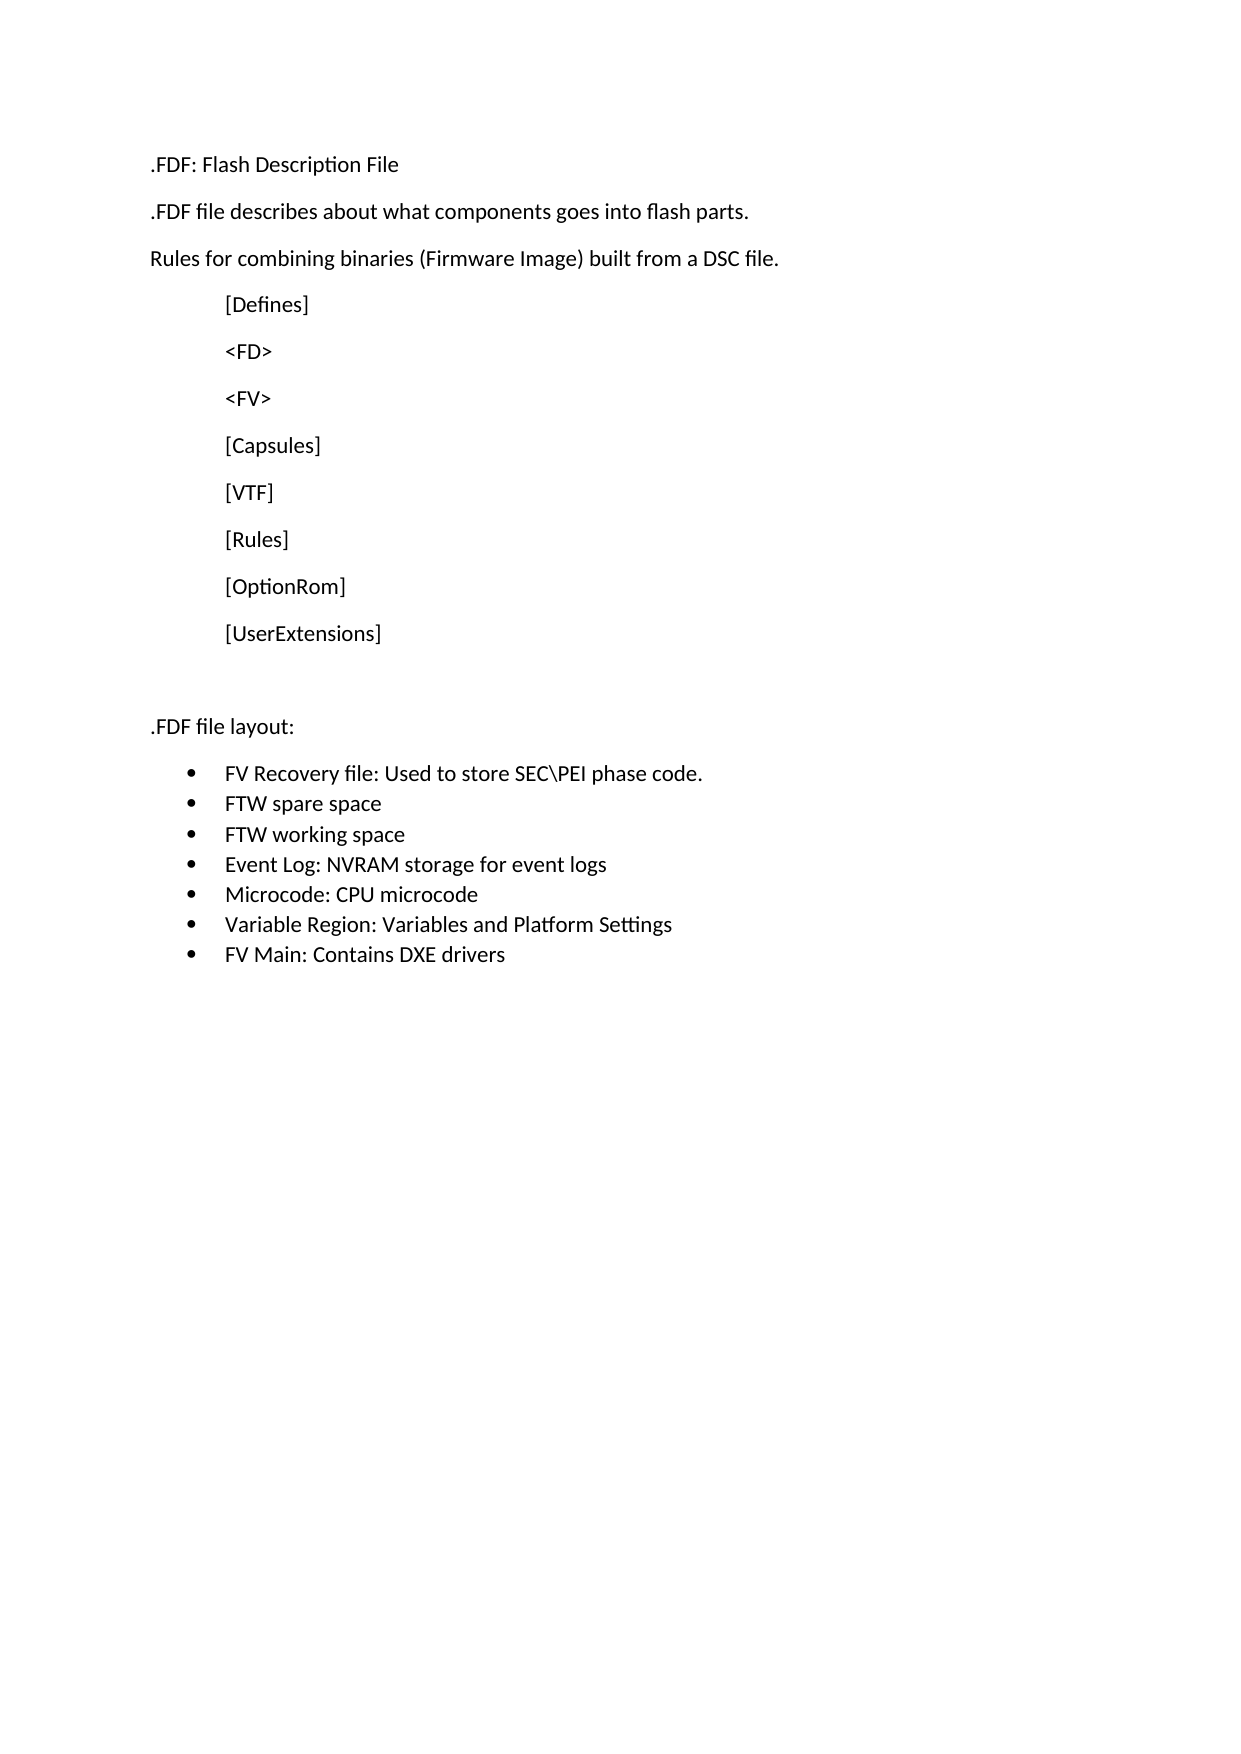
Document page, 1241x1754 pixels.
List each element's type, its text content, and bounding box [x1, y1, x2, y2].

list FTW spare space [187, 789, 1090, 818]
text [UserExtensions] [150, 619, 1090, 647]
text .FDF file describes about what components goes into flash parts. [150, 197, 1090, 225]
text <FV> [150, 384, 1090, 412]
text [Capsules] [150, 431, 1090, 459]
text [OptionRom] [150, 572, 1090, 600]
text .FDF: Flash Description File [150, 150, 1090, 178]
list Variable Region: Variables and Platform Settings [187, 910, 1090, 938]
text .FDF file layout: [150, 712, 1090, 741]
list Event Log: NVRAM storage for event logs [187, 850, 1090, 878]
text [Rules] [150, 525, 1090, 553]
text [Defines] [150, 291, 1090, 319]
list FTW working space [187, 820, 1090, 848]
text Rules for combining binaries (Firmware Image) built from a DSC file. [150, 244, 1090, 272]
text [VTF] [150, 478, 1090, 506]
list FV Main: Contains DXE drivers [187, 941, 1090, 969]
text <FD> [150, 337, 1090, 366]
list Microcode: CPU microcode [187, 880, 1090, 908]
list FV Recovery file: Used to store SEC\PEI phase code. [187, 759, 1090, 787]
